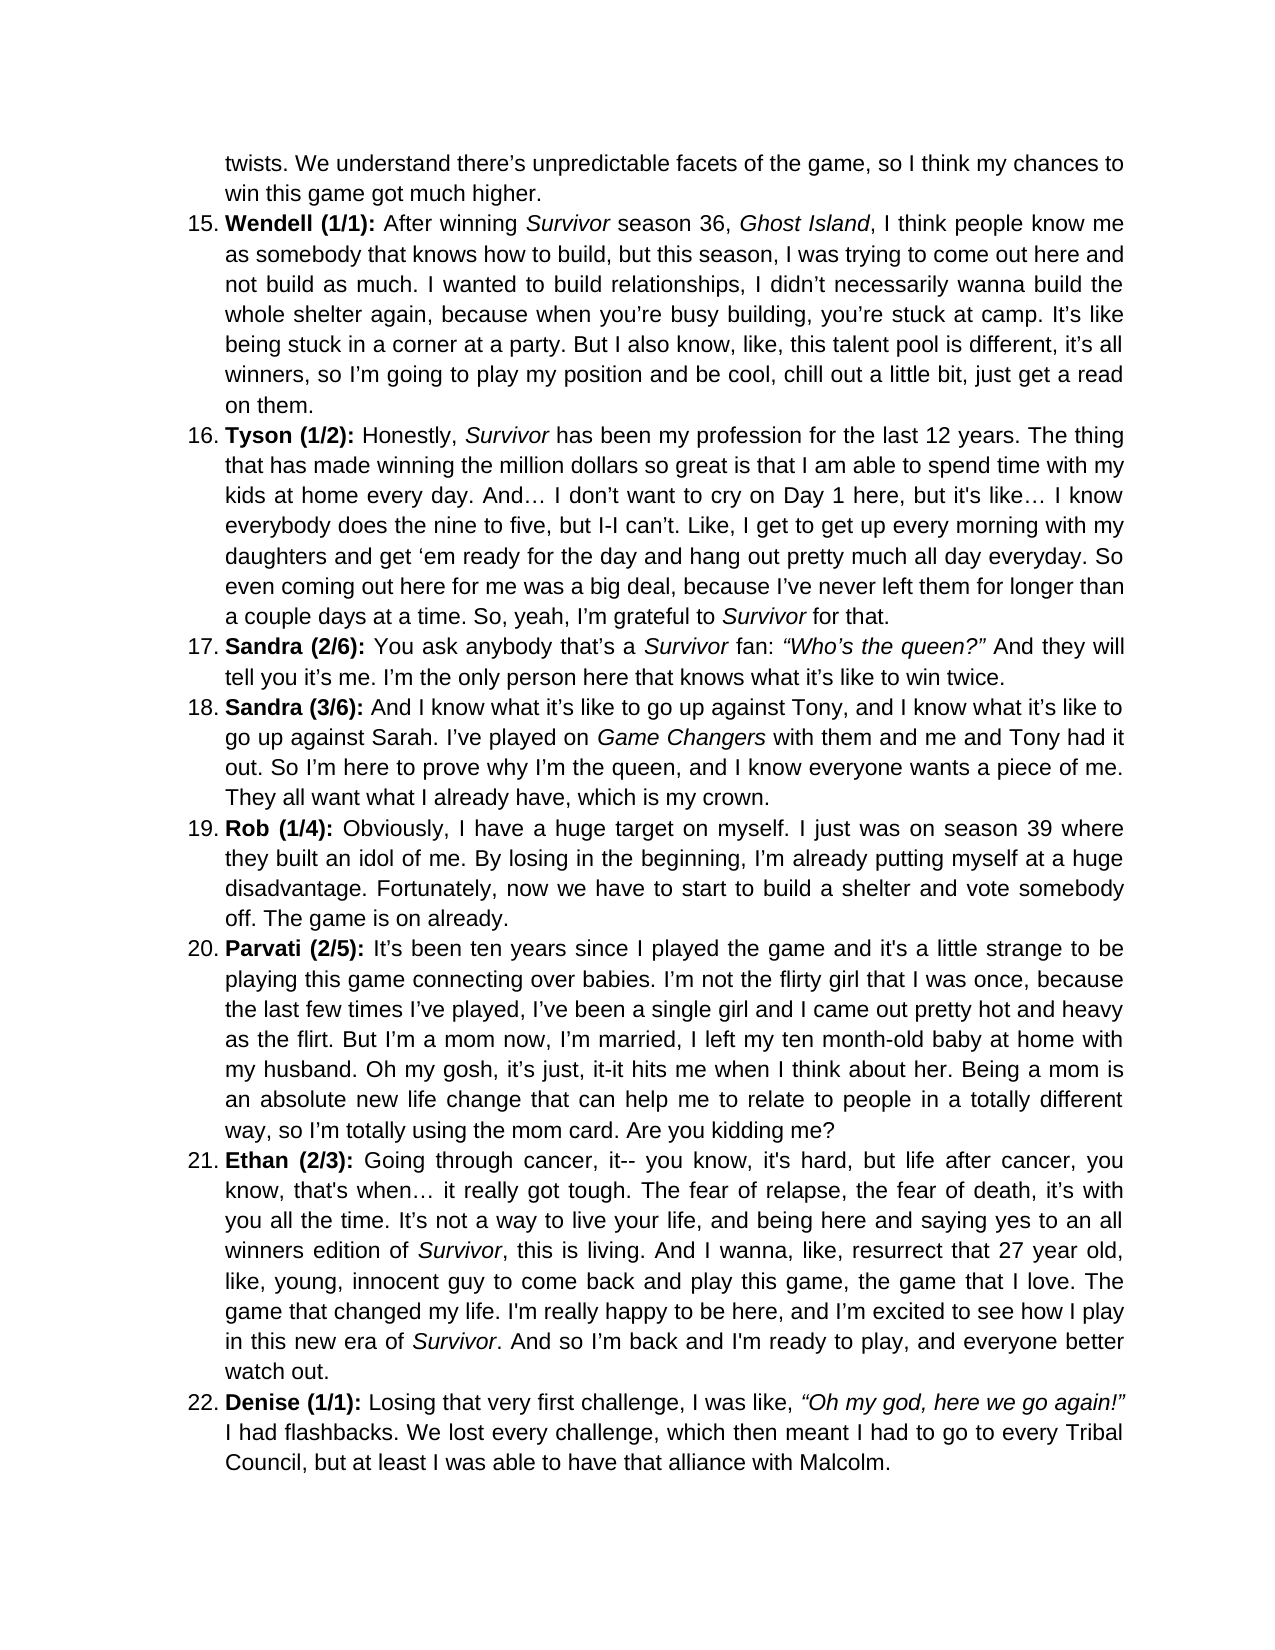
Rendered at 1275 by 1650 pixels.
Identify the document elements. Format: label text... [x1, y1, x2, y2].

list Parvati (2/5): It’s been ten years since I played the game and it's a little strange to be playing this game connecting over babies. I’m not the flirty girl that I was once, because the last few times I’ve played, I’ve been a single girl and I came out pretty hot and heavy as the flirt. But I’m a mom now, I’m married, I left my ten month-old baby at home with my husband. Oh my gosh, it’s just, it-it hits me when I think about her. Being a mom is an absolute new life change that can help me to relate to people in a totally different way, so I’m totally using the mom card. Are you kidding me? [187, 935, 1125, 1143]
list Sandra (2/6): You ask anybody that’s a Survivor fan: “Who’s the queen?” And they will tell you it’s me. I’m the only person here that knows what it’s like to win twice. [187, 633, 1125, 690]
list Sandra (3/6): And I know what it’s like to go up against Tony, and I know what it’s like to go up against Sarah. I’ve played on Game Changers with them and me and Tony had it out. So I’m here to prove why I’m the queen, and I know everyone wants a piece of me. They all want what I already have, which is my crown. [187, 694, 1125, 811]
list Tyson (1/2): Honestly, Survivor has been my profession for the last 12 years. The thing that has made winning the million dollars so great is that I am able to spend time with my kids at home every day. And… I don’t want to cry on Day 1 here, but it's like… I know everybody does the nine to five, but I-I can’t. Like, I get to get up every morning with my daughters and get ‘em ready for the day and hang out pretty much all day everyday. So even coming out here for me was a big deal, because I’ve never left them for longer than a couple days at a time. So, yeah, I’m grateful to Survivor for that. [187, 422, 1125, 629]
list Denise (1/1): Losing that very first challenge, I was like, “Oh my god, here we go again!” I had flashbacks. We lost every challenge, which then meant I had to go to every Tribal Council, but at least I was able to have that alliance with Malcolm. [187, 1388, 1125, 1475]
list Wendell (1/1): After winning Survivor season 36, Ghost Island, I think people know me as somebody that knows how to build, but this season, I was trying to come out here and not build as much. I wanted to build relationships, I didn’t necessarily wanna build the whole shelter again, because when you’re busy building, you’re stuck at camp. It’s like being stuck in a corner at a party. But I also know, like, this talent pool is different, it’s all winners, so I’m going to play my position and be cool, chill out a little bit, just get a read on them. [187, 210, 1125, 418]
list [187, 150, 1125, 207]
list Ethan (2/3): Going through cancer, it-- you know, it's hard, but life after cancer, you know, that's when… it really got tough. The fear of relapse, the fear of death, it’s with you all the time. It’s not a way to live your life, and being here and saying yes to an all winners edition of Survivor, this is living. And I wanna, like, resurrect that 27 year old, like, young, innocent guy to come back and play this game, the game that I love. The game that changed my life. I'm really happy to be here, and I’m excited to see how I play in this new era of Survivor. And so I’m back and I'm ready to play, and everyone better watch out. [187, 1147, 1125, 1385]
list Rob (1/4): Obviously, I have a huge target on myself. I just was on season 39 where they built an idol of me. By losing in the beginning, I’m already putting myself at a huge disadvantage. Fortunately, now we have to start to build a shelter and vote somebody off. The game is on already. [187, 814, 1125, 932]
